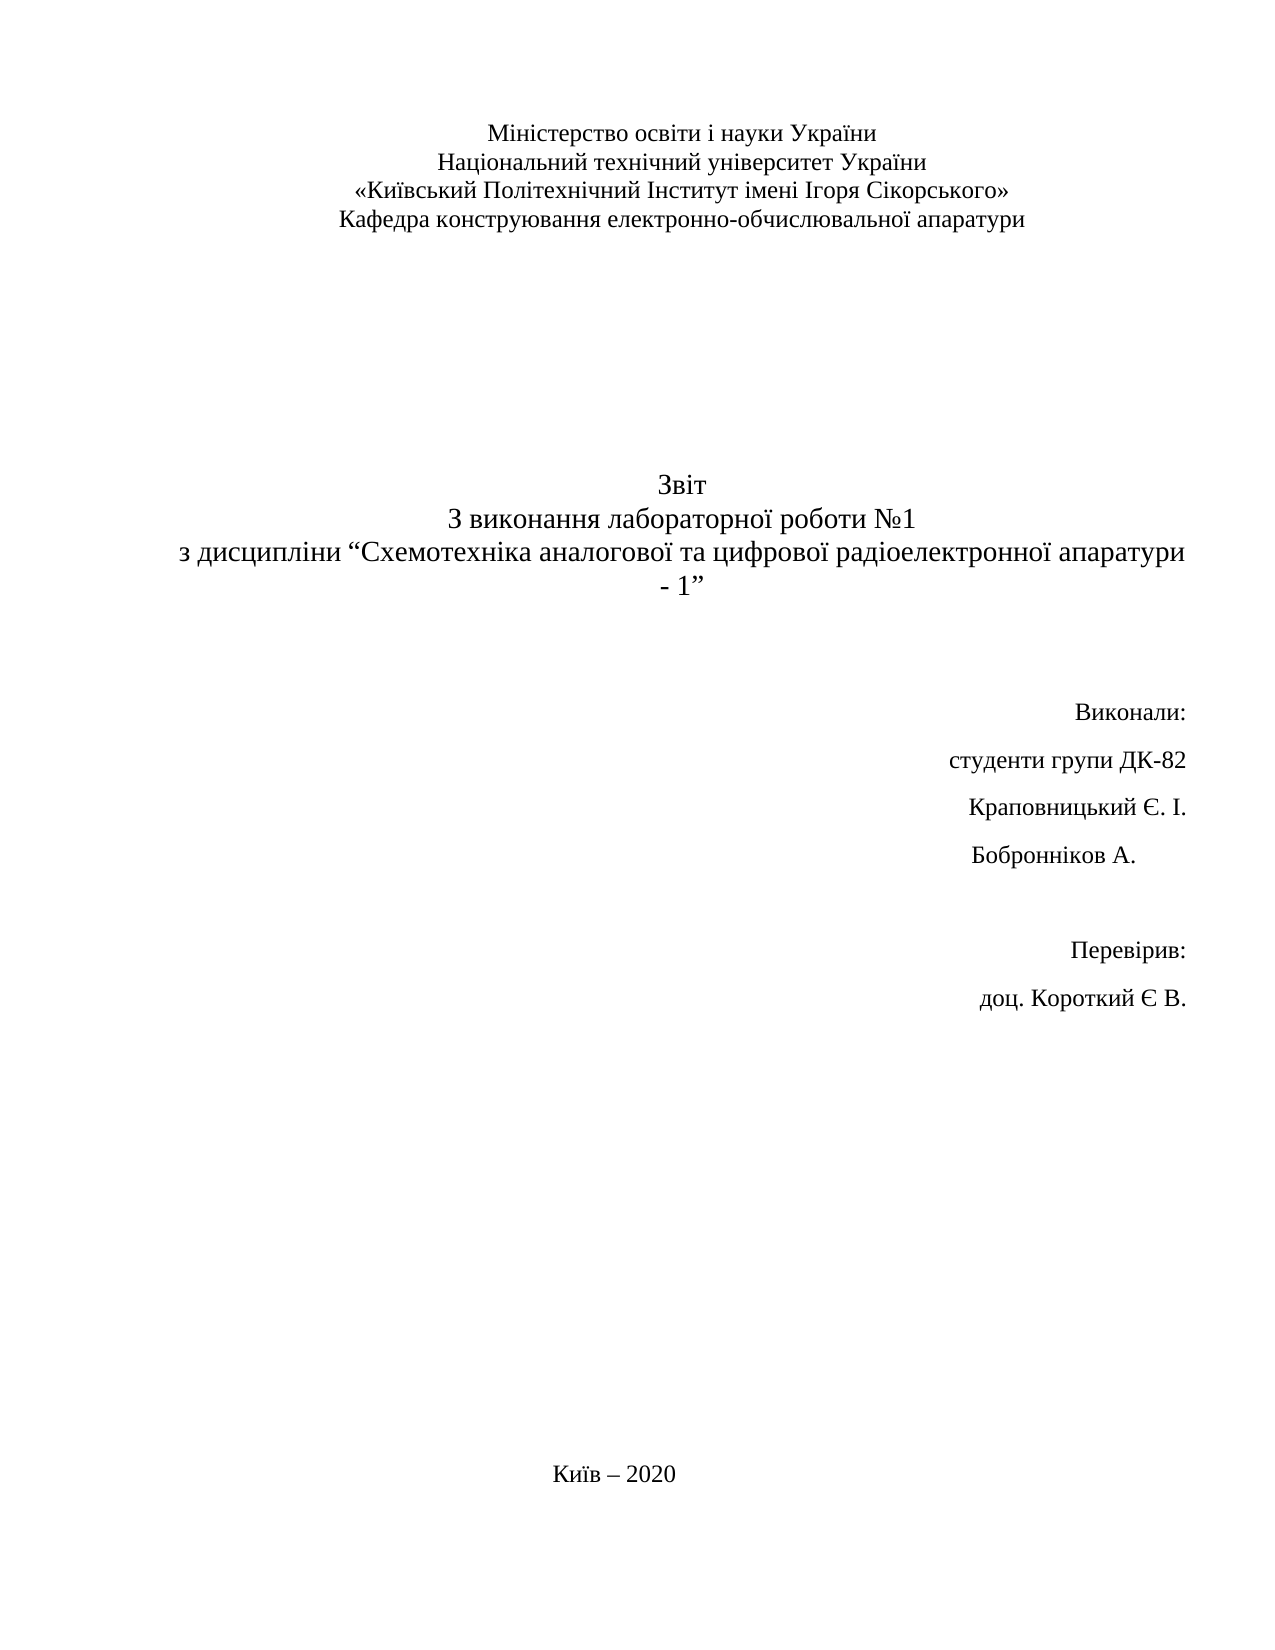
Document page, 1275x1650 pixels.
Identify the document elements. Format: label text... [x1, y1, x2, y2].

text Краповницький Є. І. [177, 792, 1186, 821]
text Звіт [177, 467, 1186, 501]
text доц. Короткий Є В. [177, 983, 1186, 1012]
text Виконали: [177, 697, 1186, 726]
text Кафедра конструювання електронно-обчислювальної апаратури [177, 204, 1186, 233]
text З виконання лабораторної роботи №1 [177, 501, 1186, 534]
text Київ – 2020 [477, 1459, 1186, 1488]
text студенти групи ДК-82 [177, 745, 1186, 773]
text Бобронніков А. [177, 840, 1186, 869]
text Міністерство освіти і науки України [177, 118, 1186, 147]
text Національний технічний університет України [177, 147, 1186, 176]
text з дисципліни “Схемотехніка аналогової та цифрової радіоелектронної апаратури - 1” [177, 534, 1186, 602]
text Перевірив: [177, 936, 1186, 964]
text «Київський Політехнічний Інститут імені Ігоря Сікорського» [177, 176, 1186, 204]
